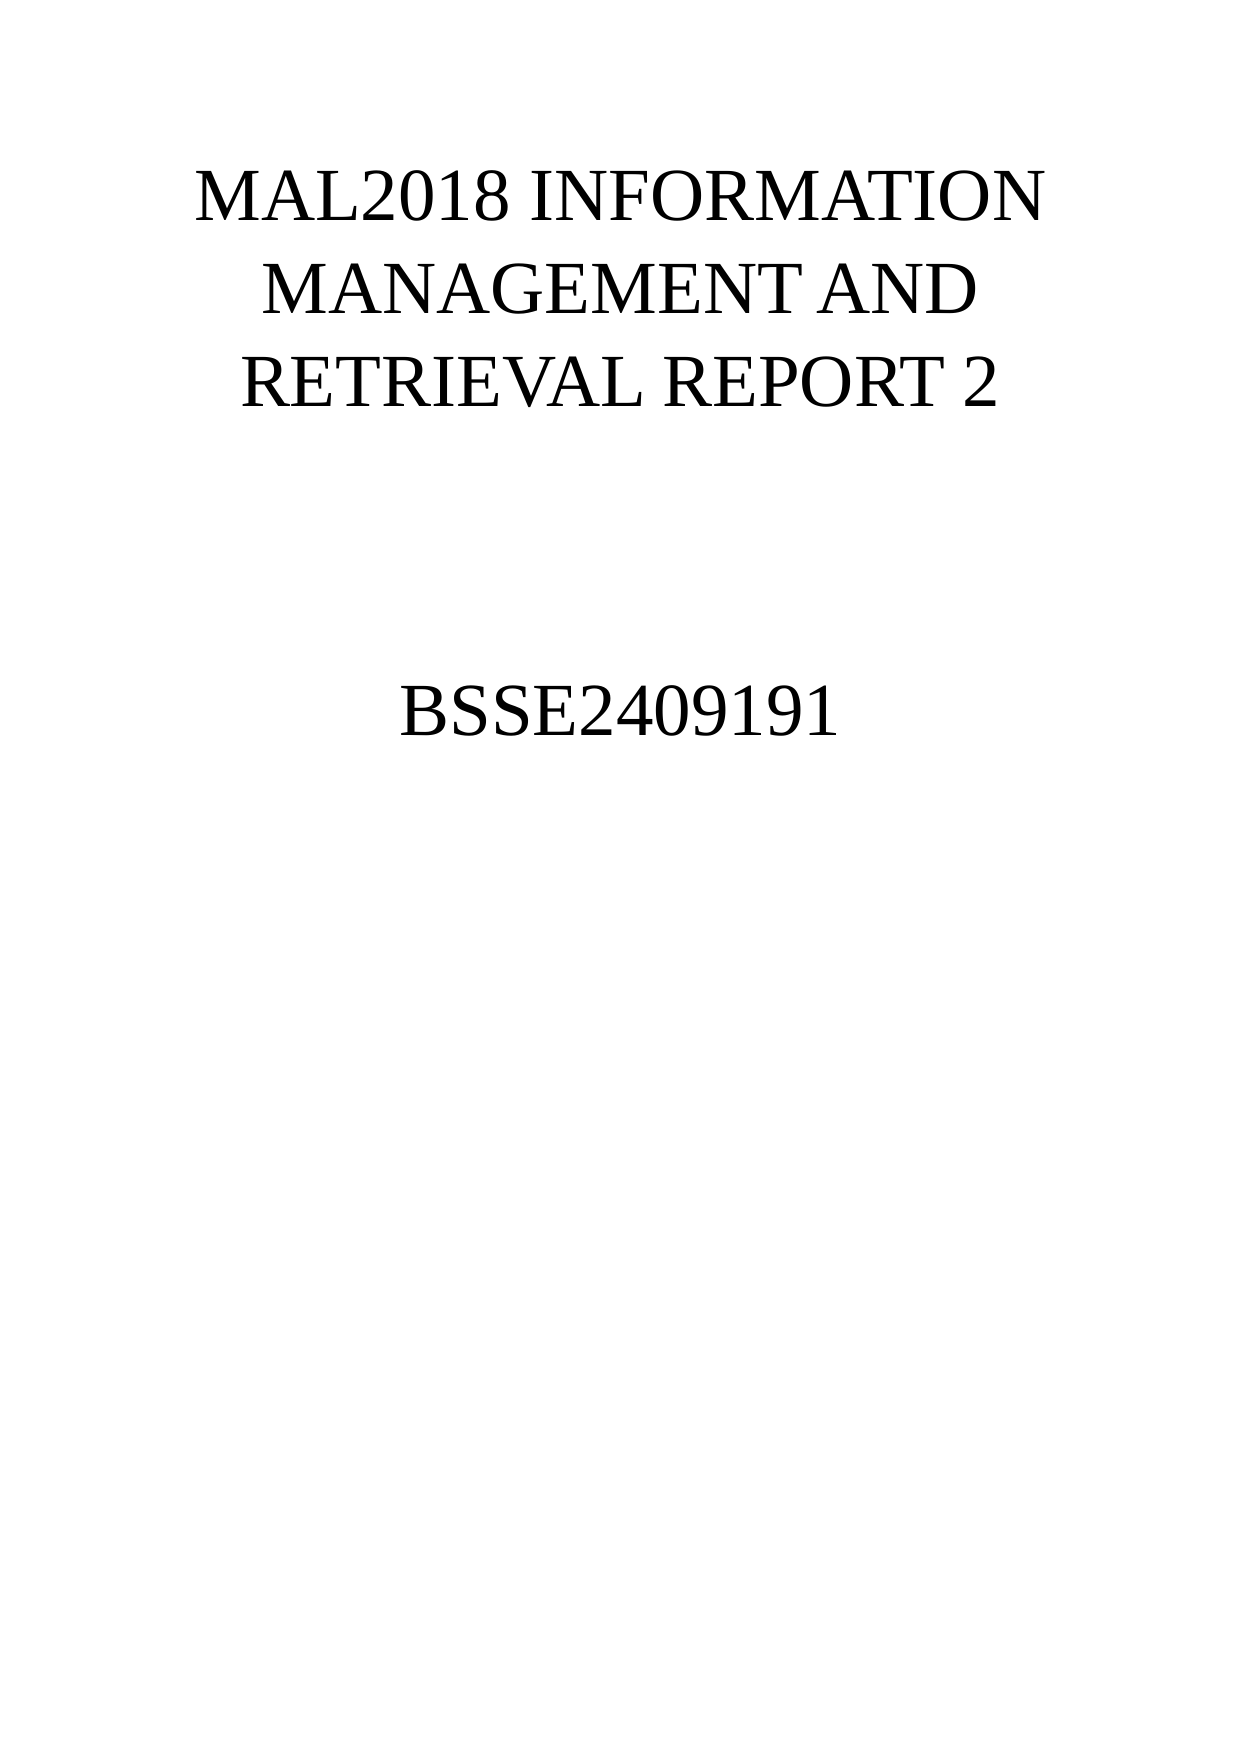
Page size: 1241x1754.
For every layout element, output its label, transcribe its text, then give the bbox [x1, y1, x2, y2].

text MAL2018 INFORMATION MANAGEMENT AND RETRIEVAL REPORT 2 [150, 150, 1090, 422]
text BSSE2409191 [150, 666, 1090, 752]
